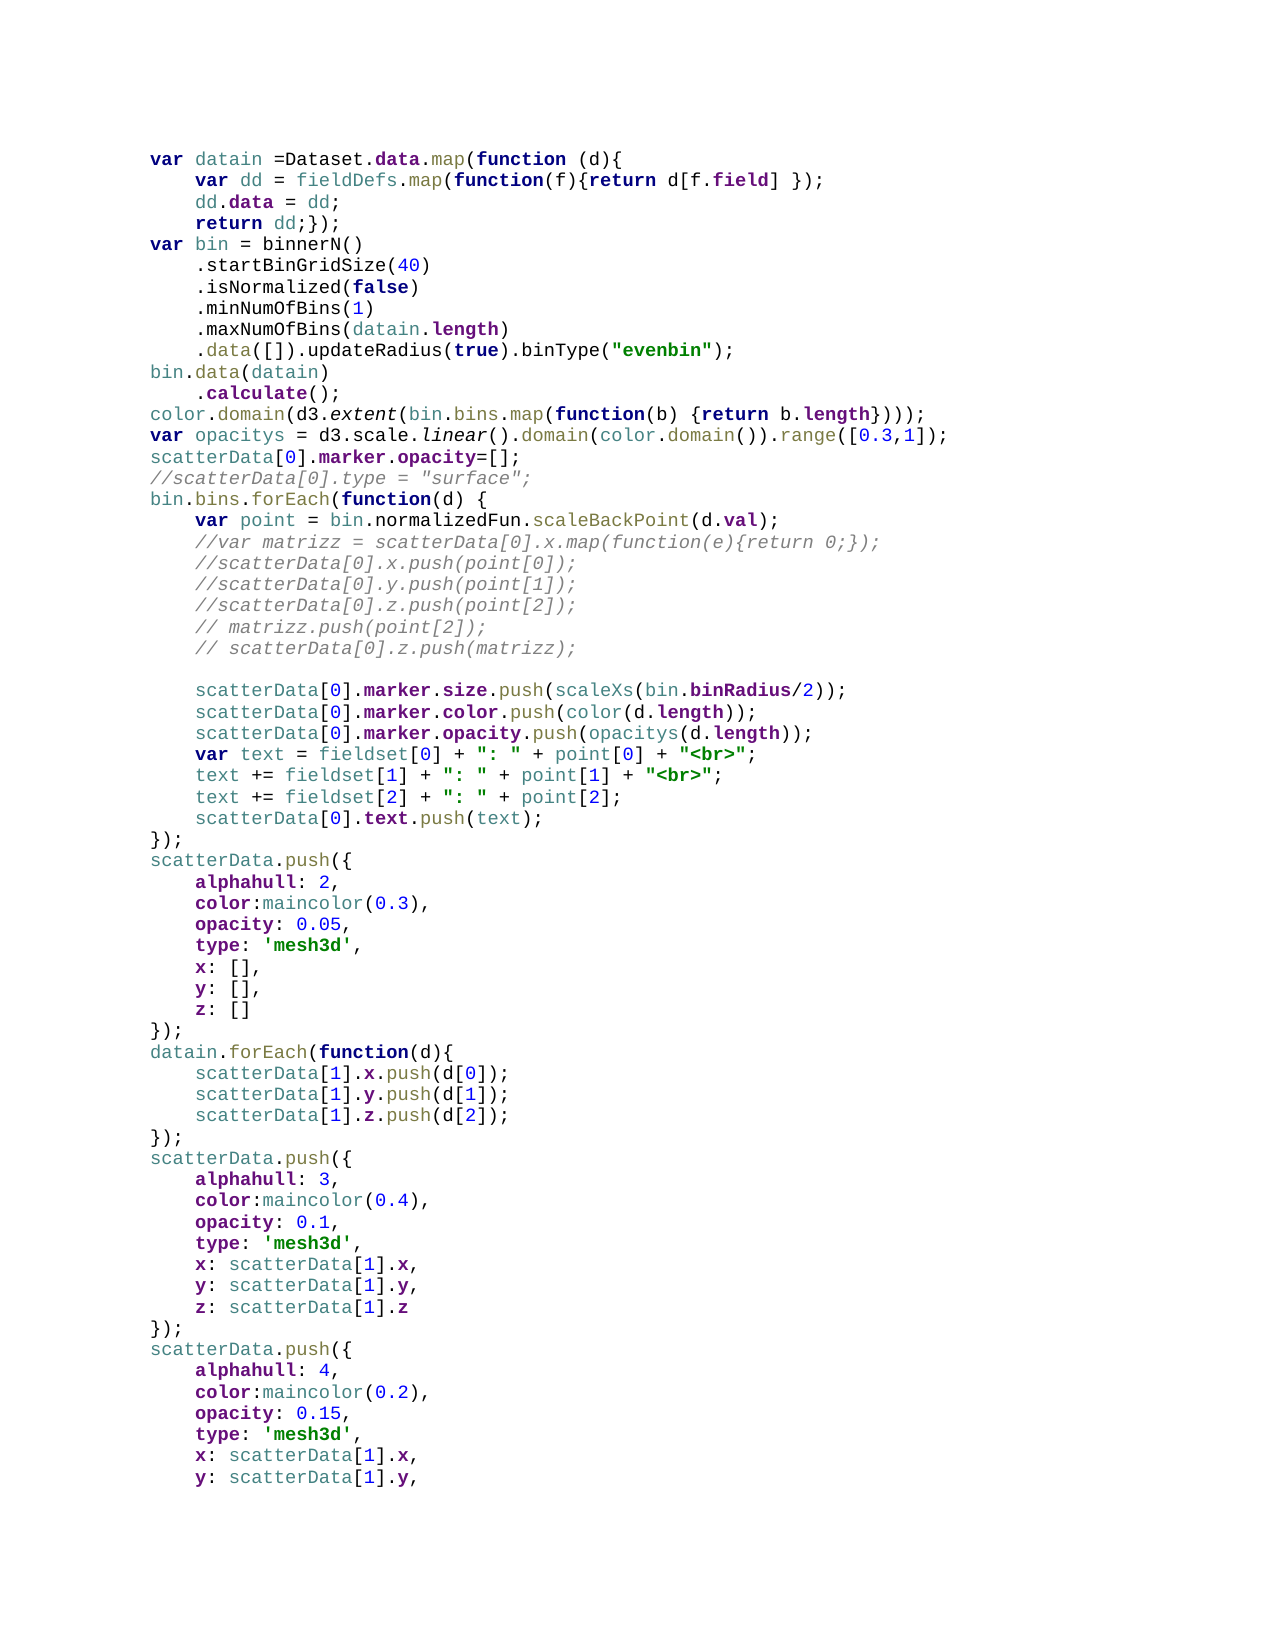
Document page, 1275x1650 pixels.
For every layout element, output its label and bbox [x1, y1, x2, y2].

text [150, 150, 1125, 1489]
